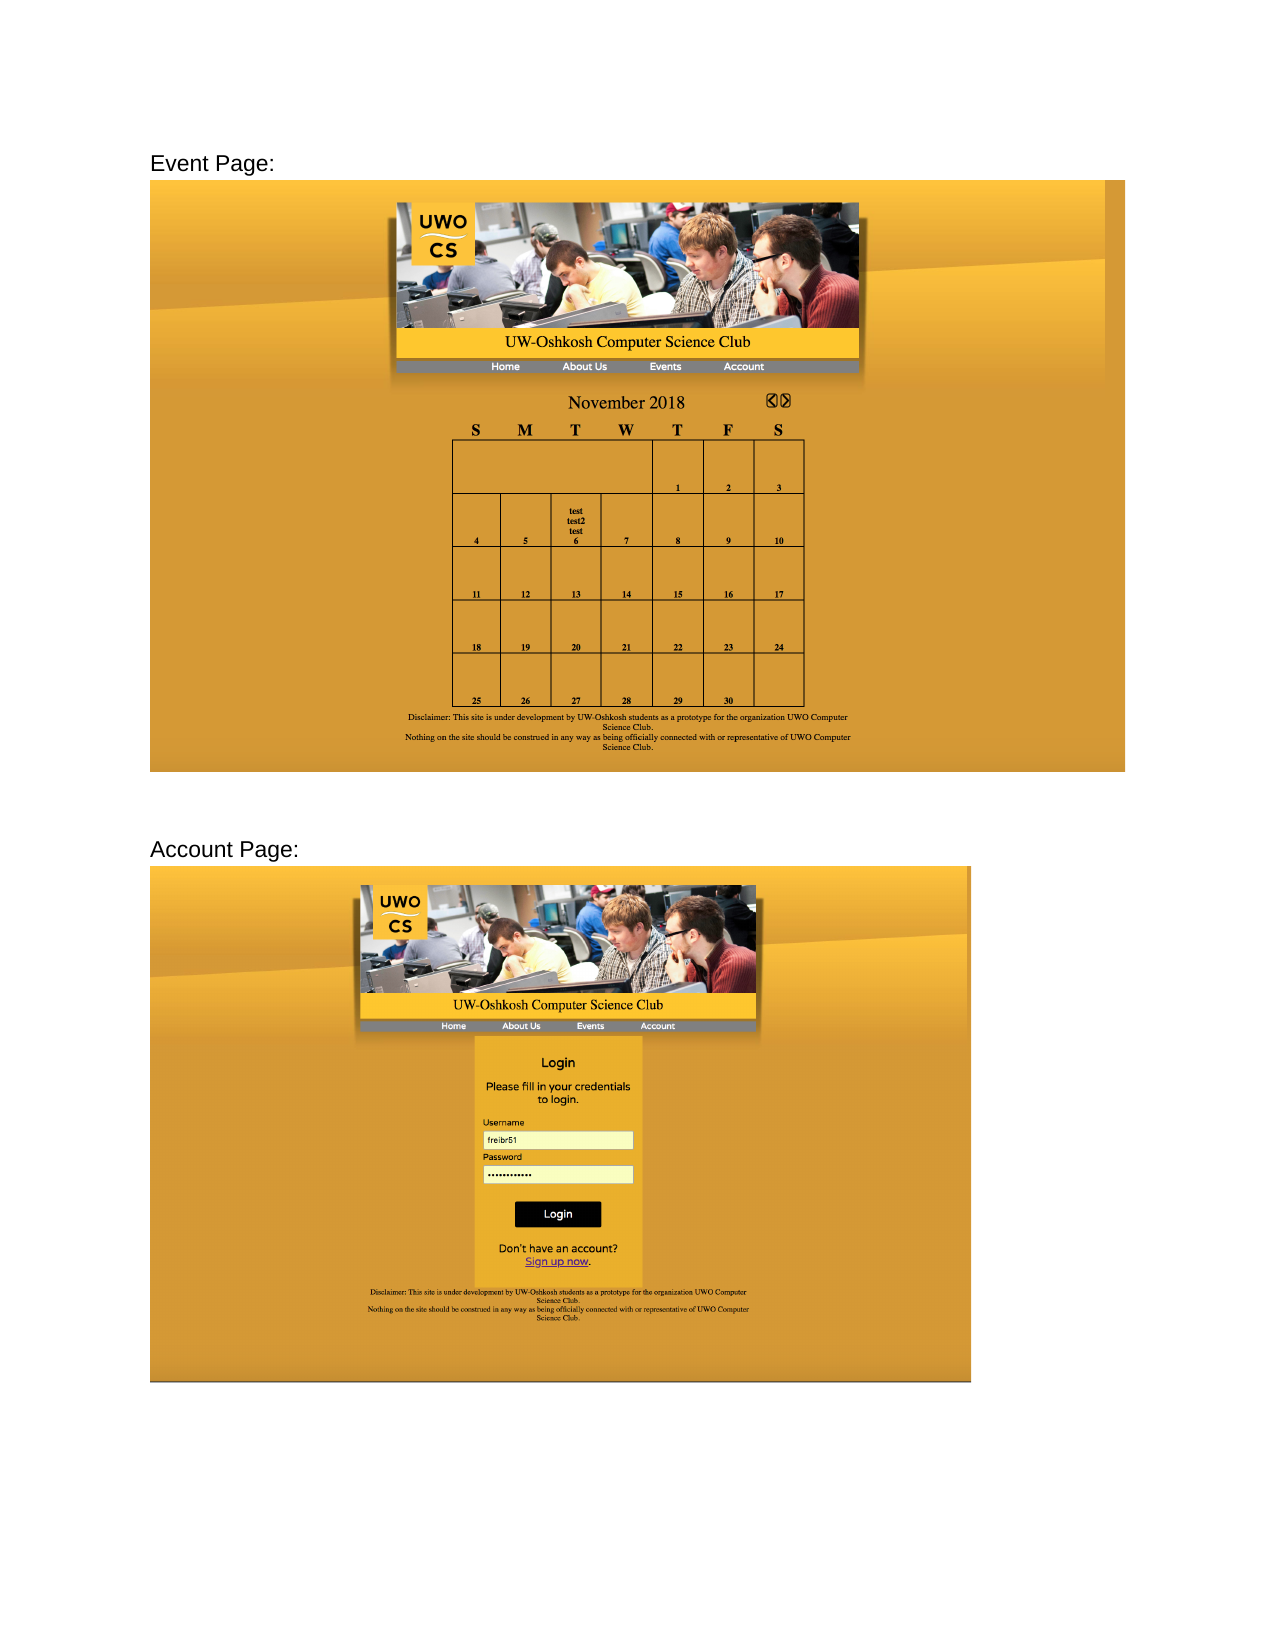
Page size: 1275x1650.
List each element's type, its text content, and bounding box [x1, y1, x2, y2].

picture [150, 180, 1125, 772]
text Account Page: [150, 836, 1125, 862]
picture [150, 866, 972, 1383]
text Event Page: [150, 150, 1125, 180]
